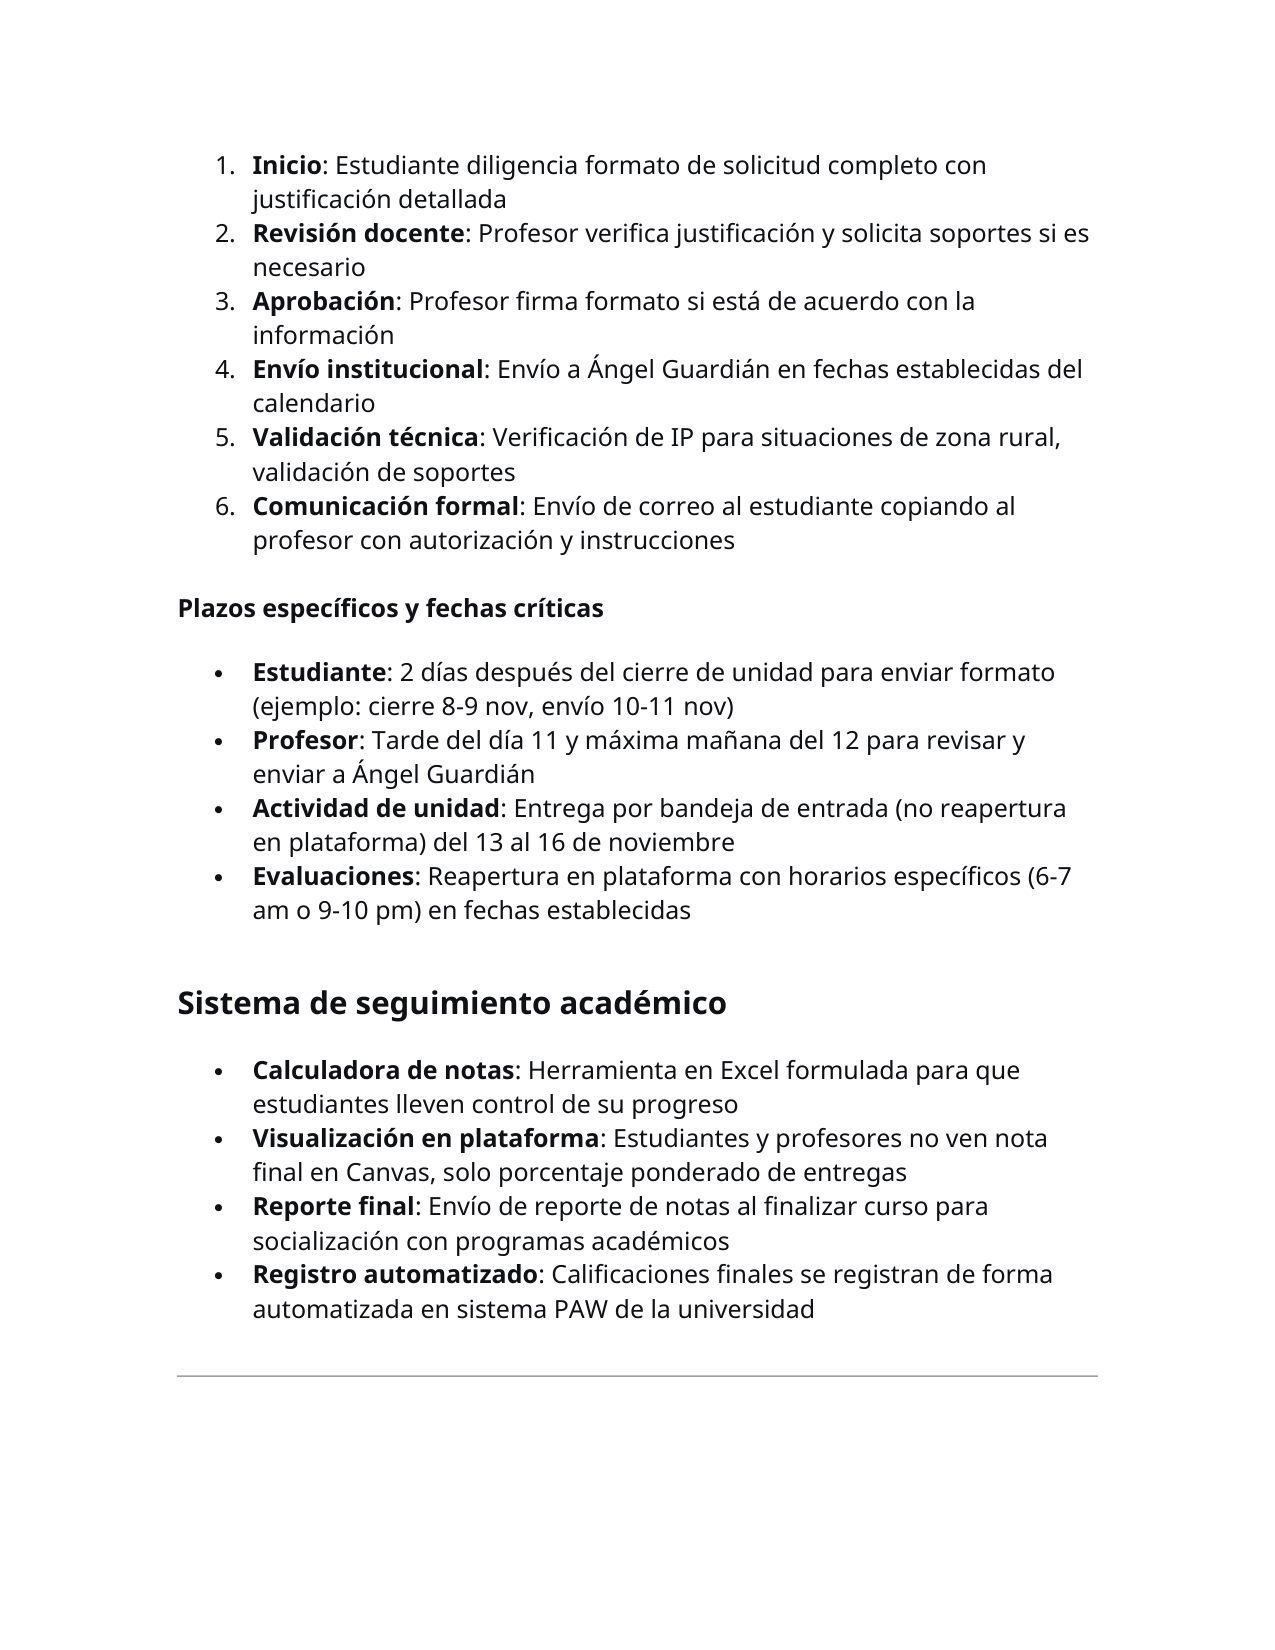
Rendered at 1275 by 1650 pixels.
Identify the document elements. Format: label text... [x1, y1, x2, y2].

list Profesor: Tarde del día 11 y máxima mañana del 12 para revisar y enviar a Ángel Guardián [215, 722, 1098, 791]
list Evaluaciones: Reapertura en plataforma con horarios específicos (6-7 am o 9-10 pm) en fechas establecidas [215, 859, 1098, 927]
list Estudiante: 2 días después del cierre de unidad para enviar formato (ejemplo: cierre 8-9 nov, envío 10-11 nov) [215, 654, 1098, 722]
list Actividad de unidad: Entrega por bandeja de entrada (no reapertura en plataforma) del 13 al 16 de noviembre [215, 791, 1098, 859]
list Registro automatizado: Calificaciones finales se registran de forma automatizada en sistema PAW de la universidad [215, 1257, 1098, 1325]
list Validación técnica: Verificación de IP para situaciones de zona rural, validación de soportes [215, 420, 1098, 488]
list Inicio: Estudiante diligencia formato de solicitud completo con justificación detallada [215, 148, 1098, 216]
list Comunicación formal: Envío de correo al estudiante copiando al profesor con autorización y instrucciones [215, 488, 1098, 556]
list Envío institucional: Envío a Ángel Guardián en fechas establecidas del calendario [215, 352, 1098, 420]
list Calculadora de notas: Herramienta en Excel formulada para que estudiantes lleven control de su progreso [215, 1053, 1098, 1121]
list Visualización en plataforma: Estudiantes y profesores no ven nota final en Canvas, solo porcentaje ponderado de entregas [215, 1121, 1098, 1189]
text Plazos específicos y fechas críticas [177, 581, 1098, 625]
list Aprobación: Profesor firma formato si está de acuerdo con la información [215, 284, 1098, 352]
list Reporte final: Envío de reporte de notas al finalizar curso para socialización con programas académicos [215, 1189, 1098, 1257]
text Sistema de seguimiento académico [177, 977, 1098, 1024]
list Revisión docente: Profesor verifica justificación y solicita soportes si es necesario [215, 216, 1098, 284]
